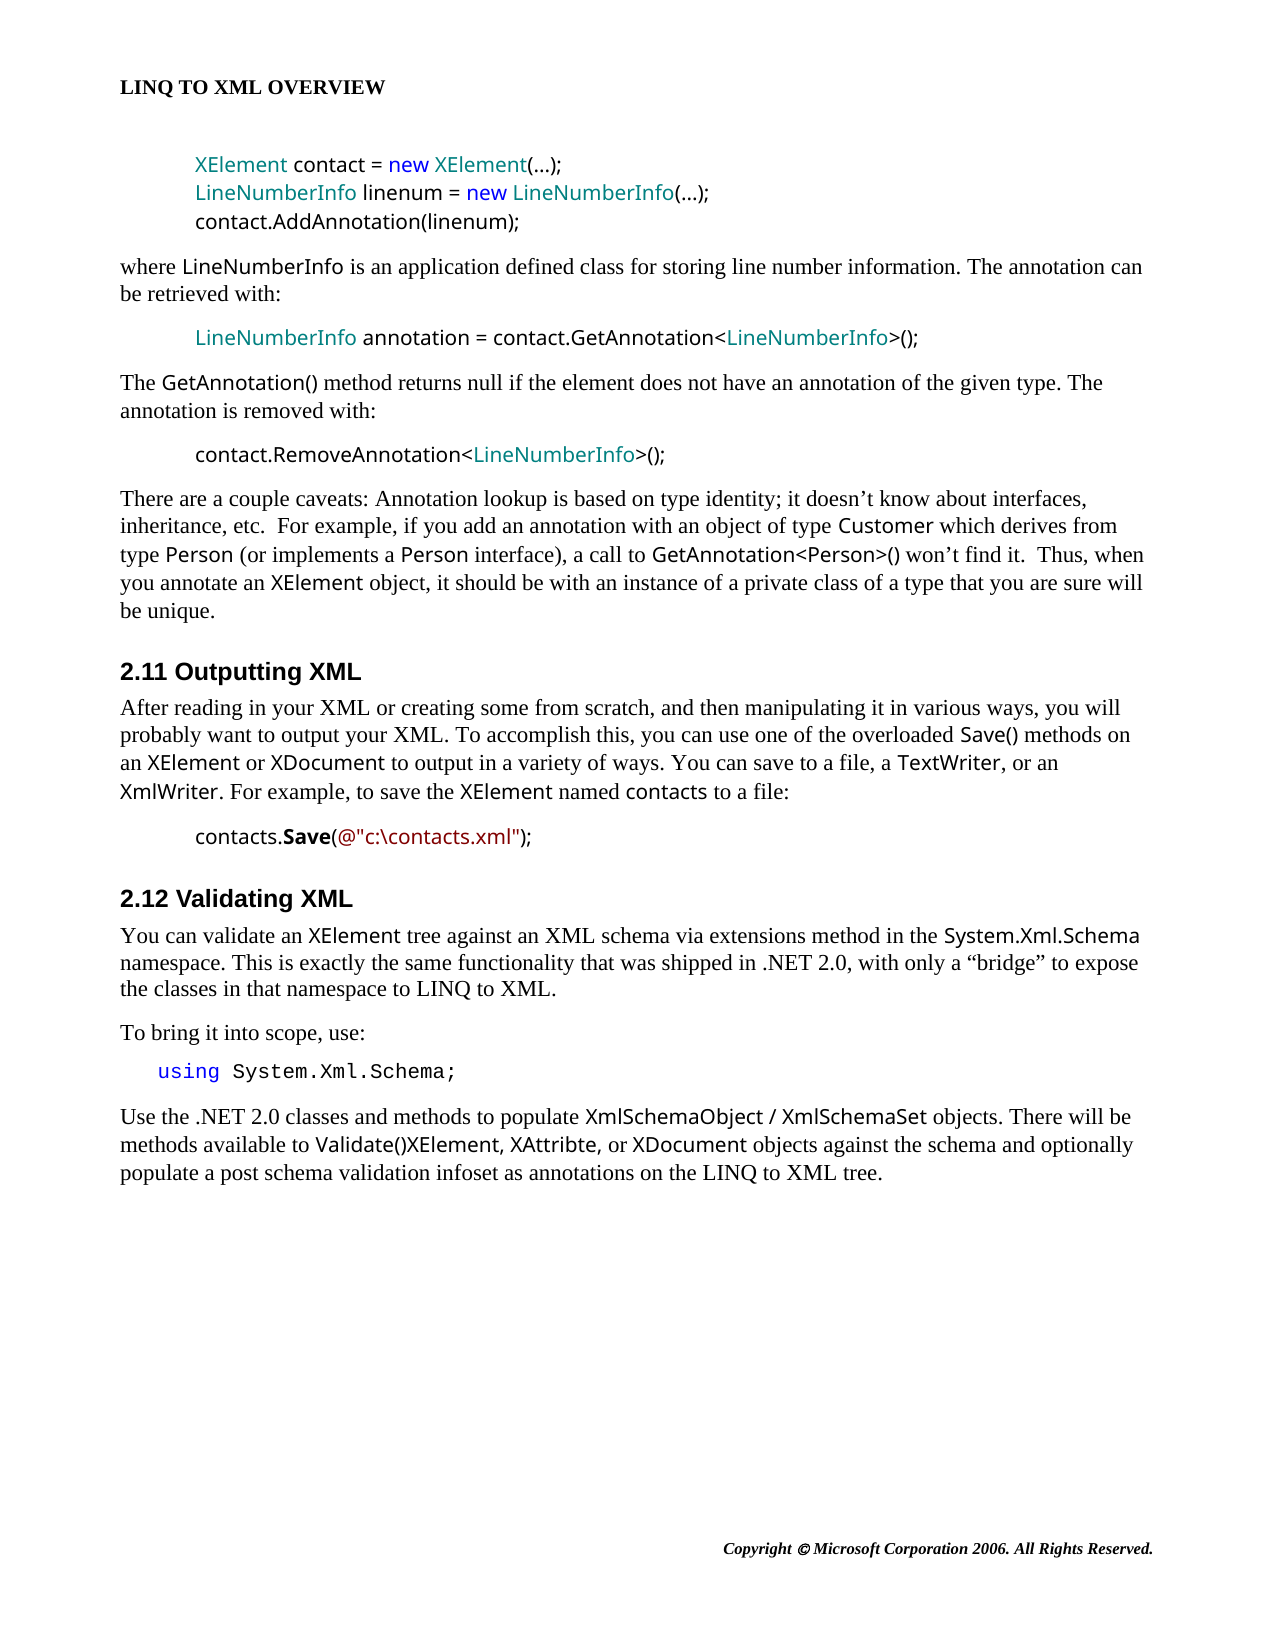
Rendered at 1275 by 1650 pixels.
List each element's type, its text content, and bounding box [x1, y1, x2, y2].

subtitle Outputting XML [120, 656, 1155, 685]
text XElement contact = new XElement(...); LineNumberInfo linenum = new LineNumberInfo(...); contact.AddAnnotation(linenum); [195, 150, 1155, 235]
text After reading in your XML or creating some from scratch, and then manipulating it in various ways, you will probably want to output your XML. To accomplish this, you can use one of the overloaded Save() methods on an XElement or XDocument to output in a variety of ways. You can save to a file, a TextWriter, or an XmlWriter. For example, to save the XElement named contacts to a file: [120, 693, 1155, 805]
text You can validate an XElement tree against an XML schema via extensions method in the System.Xml.Schema namespace. This is exactly the same functionality that was shipped in .NET 2.0, with only a “bridge” to expose the classes in that namespace to LINQ to XML. [120, 921, 1155, 1002]
text using System.Xml.Schema; [157, 1062, 1155, 1085]
subtitle Validating XML [120, 884, 1155, 912]
text LineNumberInfo annotation = contact.GetAnnotation<LineNumberInfo>(); [195, 323, 1155, 352]
text where LineNumberInfo is an application defined class for storing line number information. The annotation can be retrieved with: [120, 252, 1155, 307]
text contact.RemoveAnnotation<LineNumberInfo>(); [195, 440, 1155, 468]
text To bring it into scope, use: [120, 1018, 1155, 1045]
text The GetAnnotation() method returns null if the element does not have an annotation of the given type. The annotation is removed with: [120, 368, 1155, 423]
text contacts.Save(@"c:\contacts.xml"); [195, 822, 1155, 850]
text Use the .NET 2.0 classes and methods to populate XmlSchemaObject / XmlSchemaSet objects. There will be methods available to Validate()XElement, XAttribte, or XDocument objects against the schema and optionally populate a post schema validation infoset as annotations on the LINQ to XML tree. [120, 1102, 1155, 1185]
text There are a couple caveats: Annotation lookup is based on type identity; it doesn’t know about interfaces, inheritance, etc. For example, if you add an annotation with an object of type Customer which derives from type Person (or implements a Person interface), a call to GetAnnotation<Person>() won’t find it. Thus, when you annotate an XElement object, it should be with an instance of a private class of a type that you are sure will be unique. [120, 485, 1155, 623]
